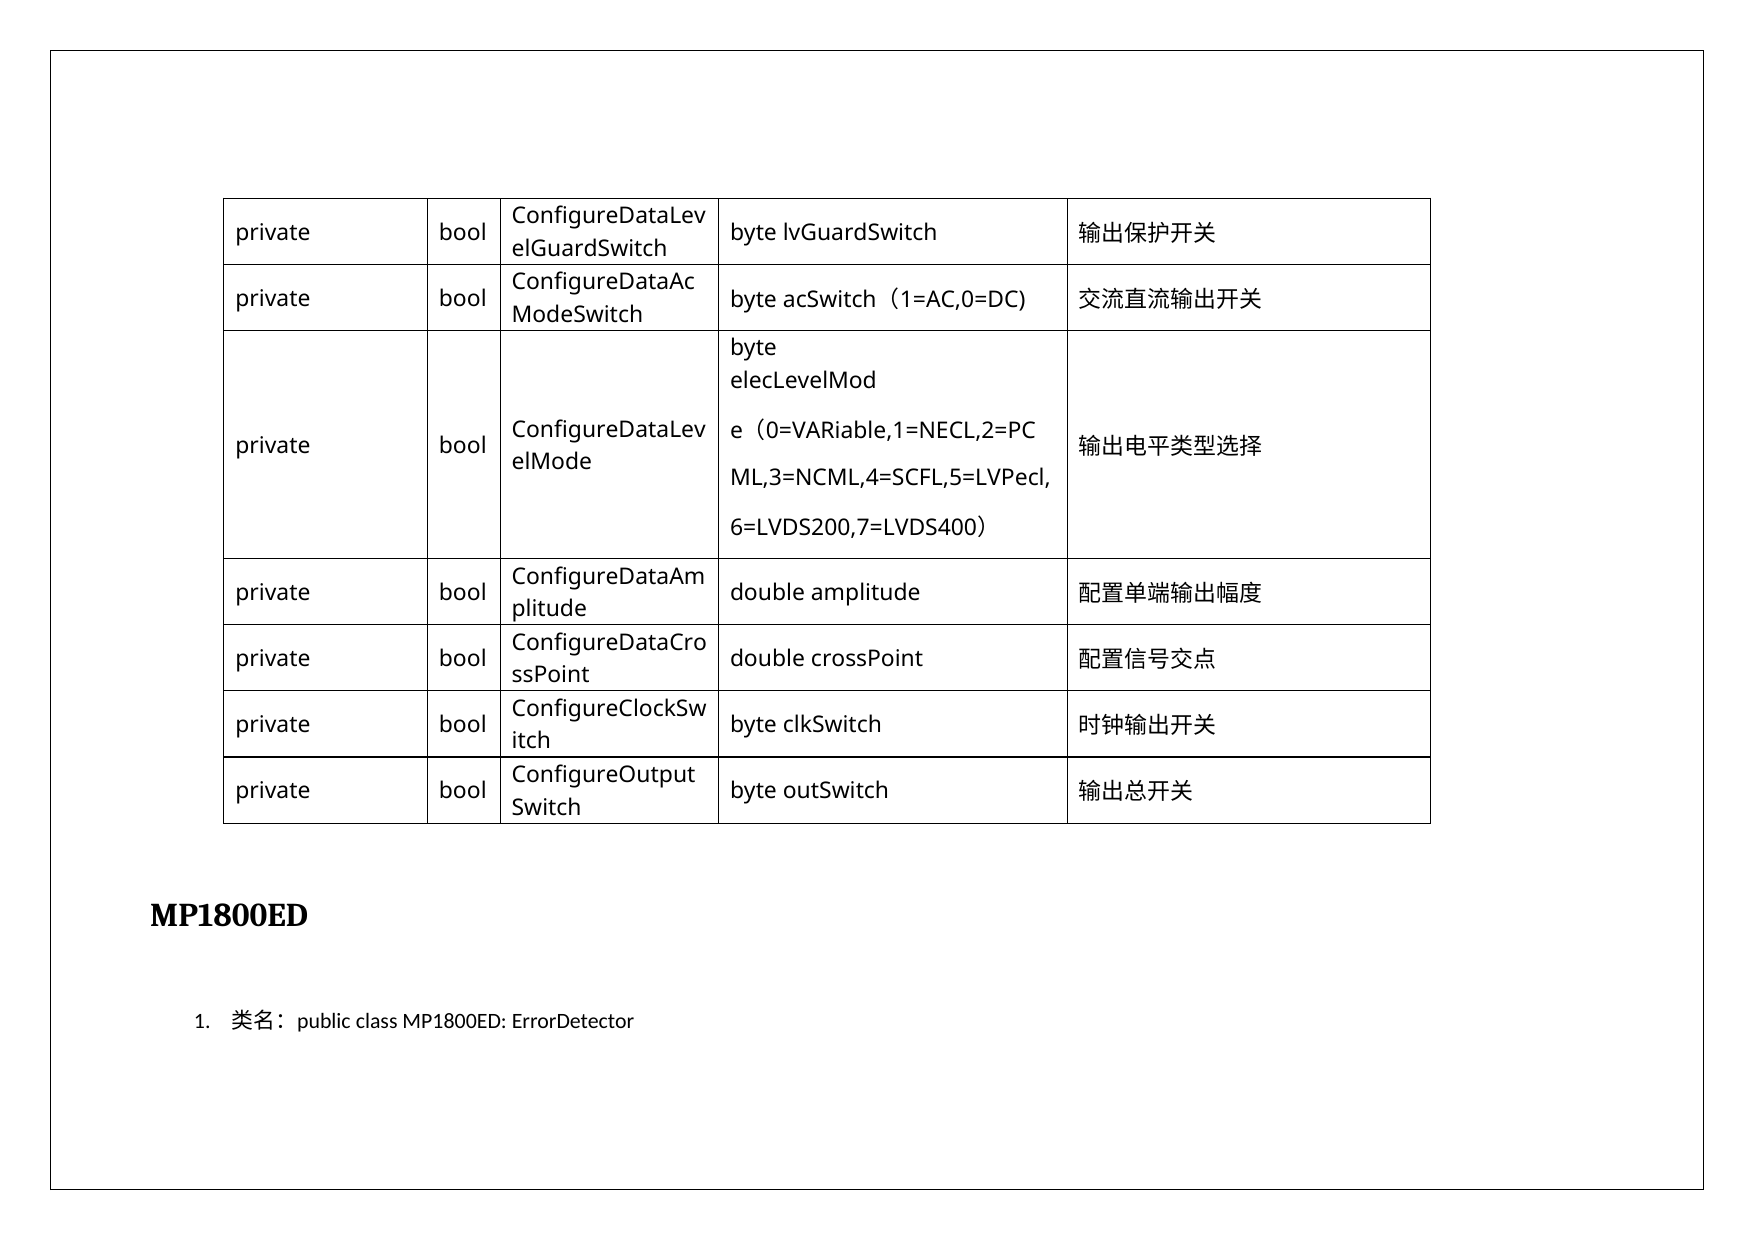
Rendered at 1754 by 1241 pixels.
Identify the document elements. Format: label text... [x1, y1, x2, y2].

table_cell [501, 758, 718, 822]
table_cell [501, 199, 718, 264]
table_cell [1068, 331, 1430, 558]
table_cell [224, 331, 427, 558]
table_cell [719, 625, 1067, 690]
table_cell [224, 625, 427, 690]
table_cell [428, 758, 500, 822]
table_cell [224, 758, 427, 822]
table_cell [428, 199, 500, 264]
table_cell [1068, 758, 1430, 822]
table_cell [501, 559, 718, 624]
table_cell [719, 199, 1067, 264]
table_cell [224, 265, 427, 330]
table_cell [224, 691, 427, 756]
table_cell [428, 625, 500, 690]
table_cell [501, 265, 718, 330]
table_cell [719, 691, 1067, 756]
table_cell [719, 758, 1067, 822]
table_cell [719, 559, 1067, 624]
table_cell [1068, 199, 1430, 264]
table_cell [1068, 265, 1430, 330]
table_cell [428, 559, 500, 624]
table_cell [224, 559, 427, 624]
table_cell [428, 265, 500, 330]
subtitle MP1800ED [150, 883, 1604, 948]
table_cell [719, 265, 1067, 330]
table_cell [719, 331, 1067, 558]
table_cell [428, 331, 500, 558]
list 类名：public class MP1800ED: ErrorDetector [194, 1003, 1604, 1036]
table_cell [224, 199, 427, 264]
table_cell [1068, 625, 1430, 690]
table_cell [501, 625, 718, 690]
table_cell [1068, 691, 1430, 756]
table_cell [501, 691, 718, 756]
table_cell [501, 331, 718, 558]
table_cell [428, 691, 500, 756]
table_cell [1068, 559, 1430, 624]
